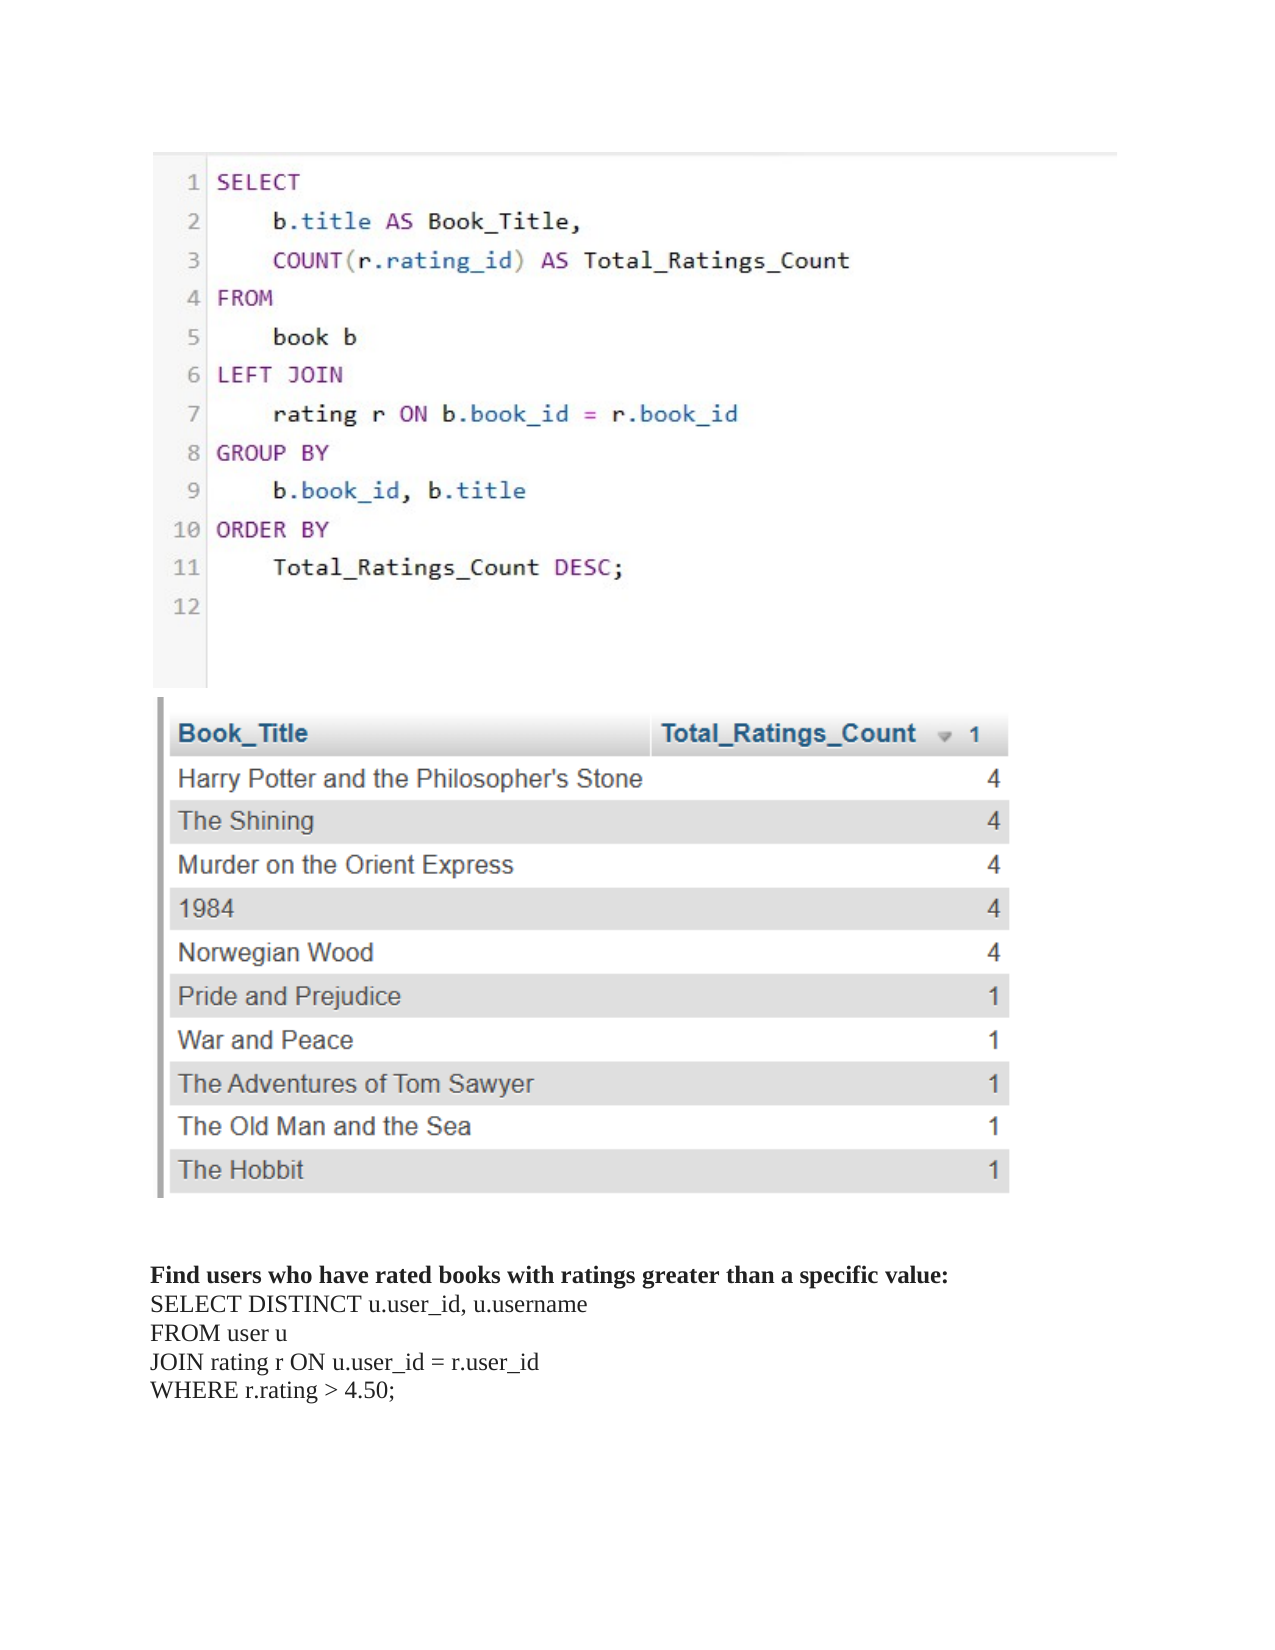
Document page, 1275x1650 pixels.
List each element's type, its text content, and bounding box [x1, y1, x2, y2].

subtitle Find users who have rated books with ratings greater than a specific value: [150, 1261, 1239, 1289]
picture [153, 697, 1010, 1198]
picture [153, 152, 1118, 688]
text SELECT DISTINCT u.user_id, u.username FROM user u [150, 1289, 620, 1347]
text JOIN rating r ON u.user_id = r.user_id WHERE r.rating > 4.50; [150, 1347, 620, 1404]
